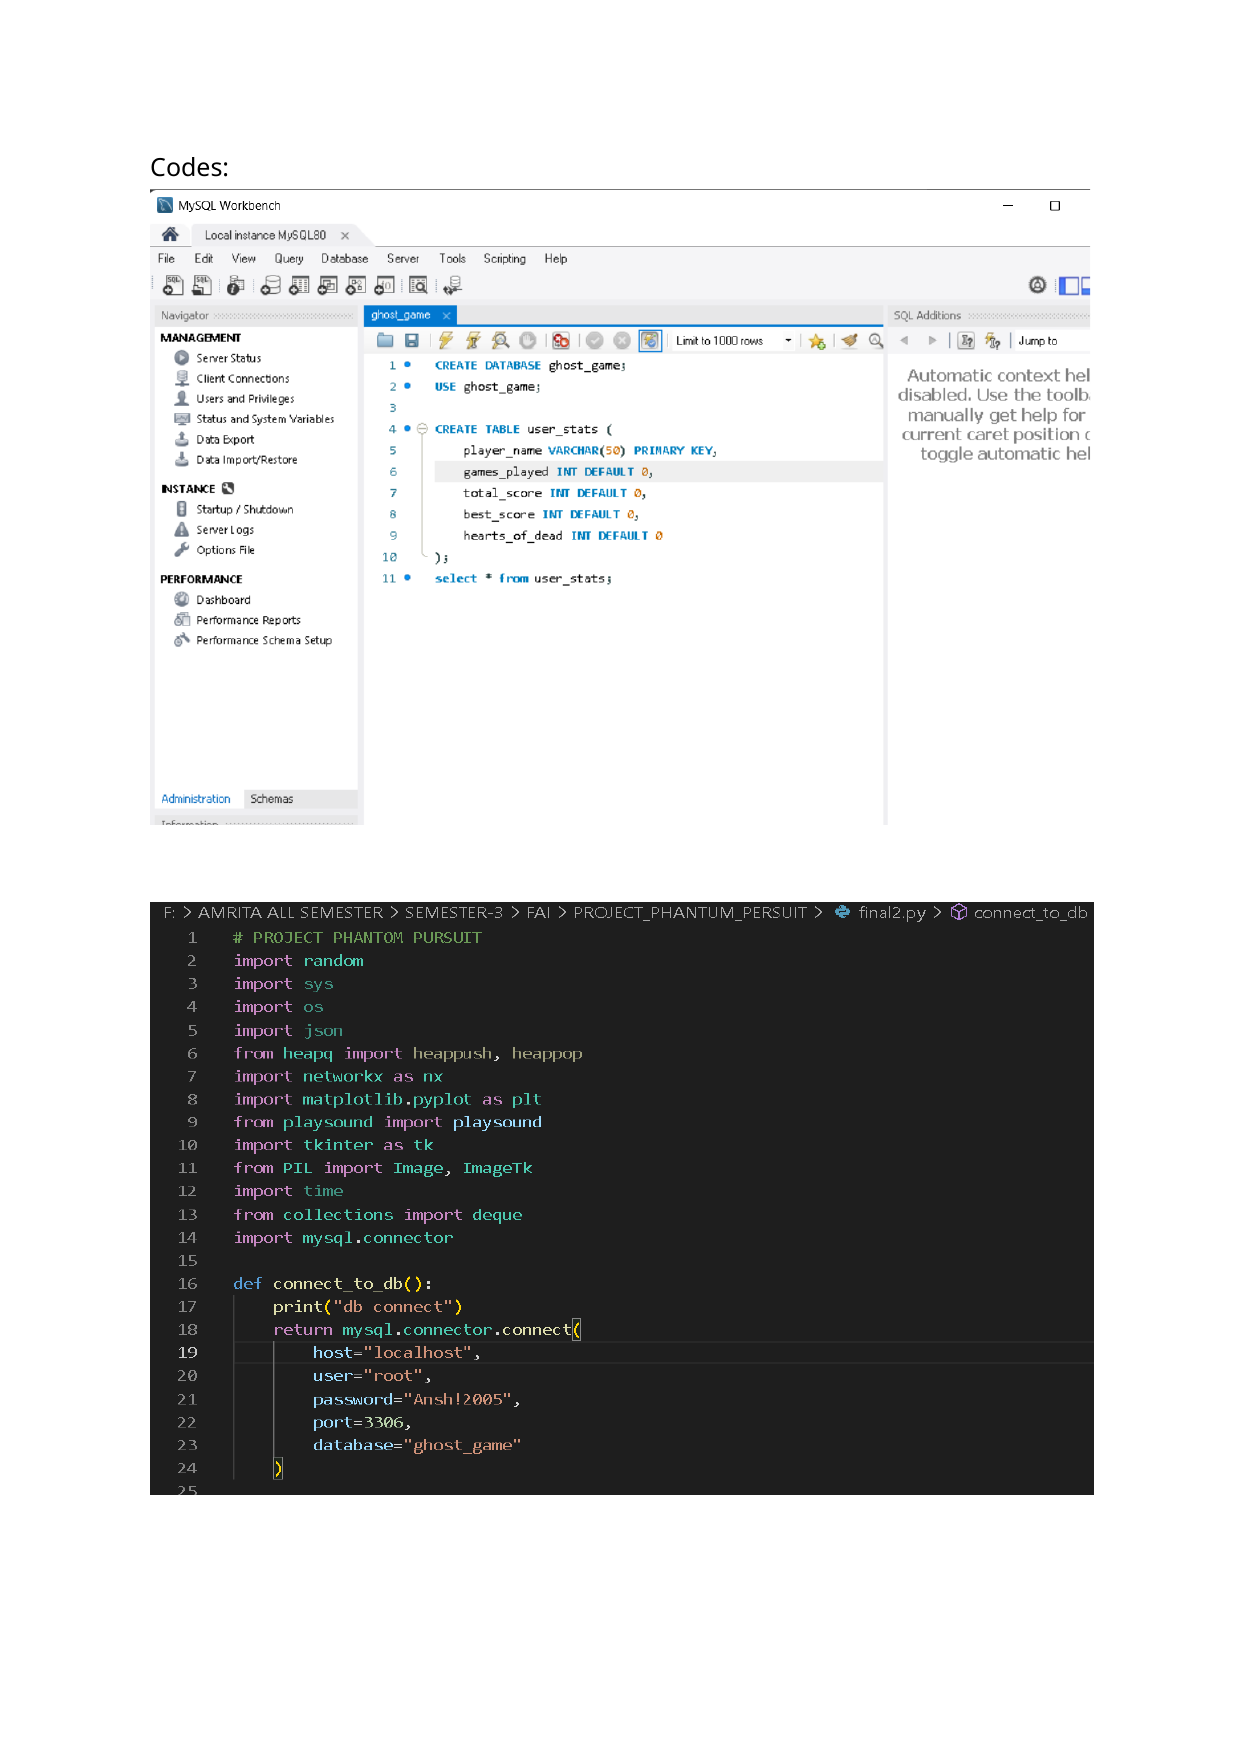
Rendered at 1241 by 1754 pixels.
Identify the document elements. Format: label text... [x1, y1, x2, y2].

text Codes: [150, 150, 1090, 189]
picture [150, 902, 1094, 1495]
picture [150, 189, 1091, 825]
